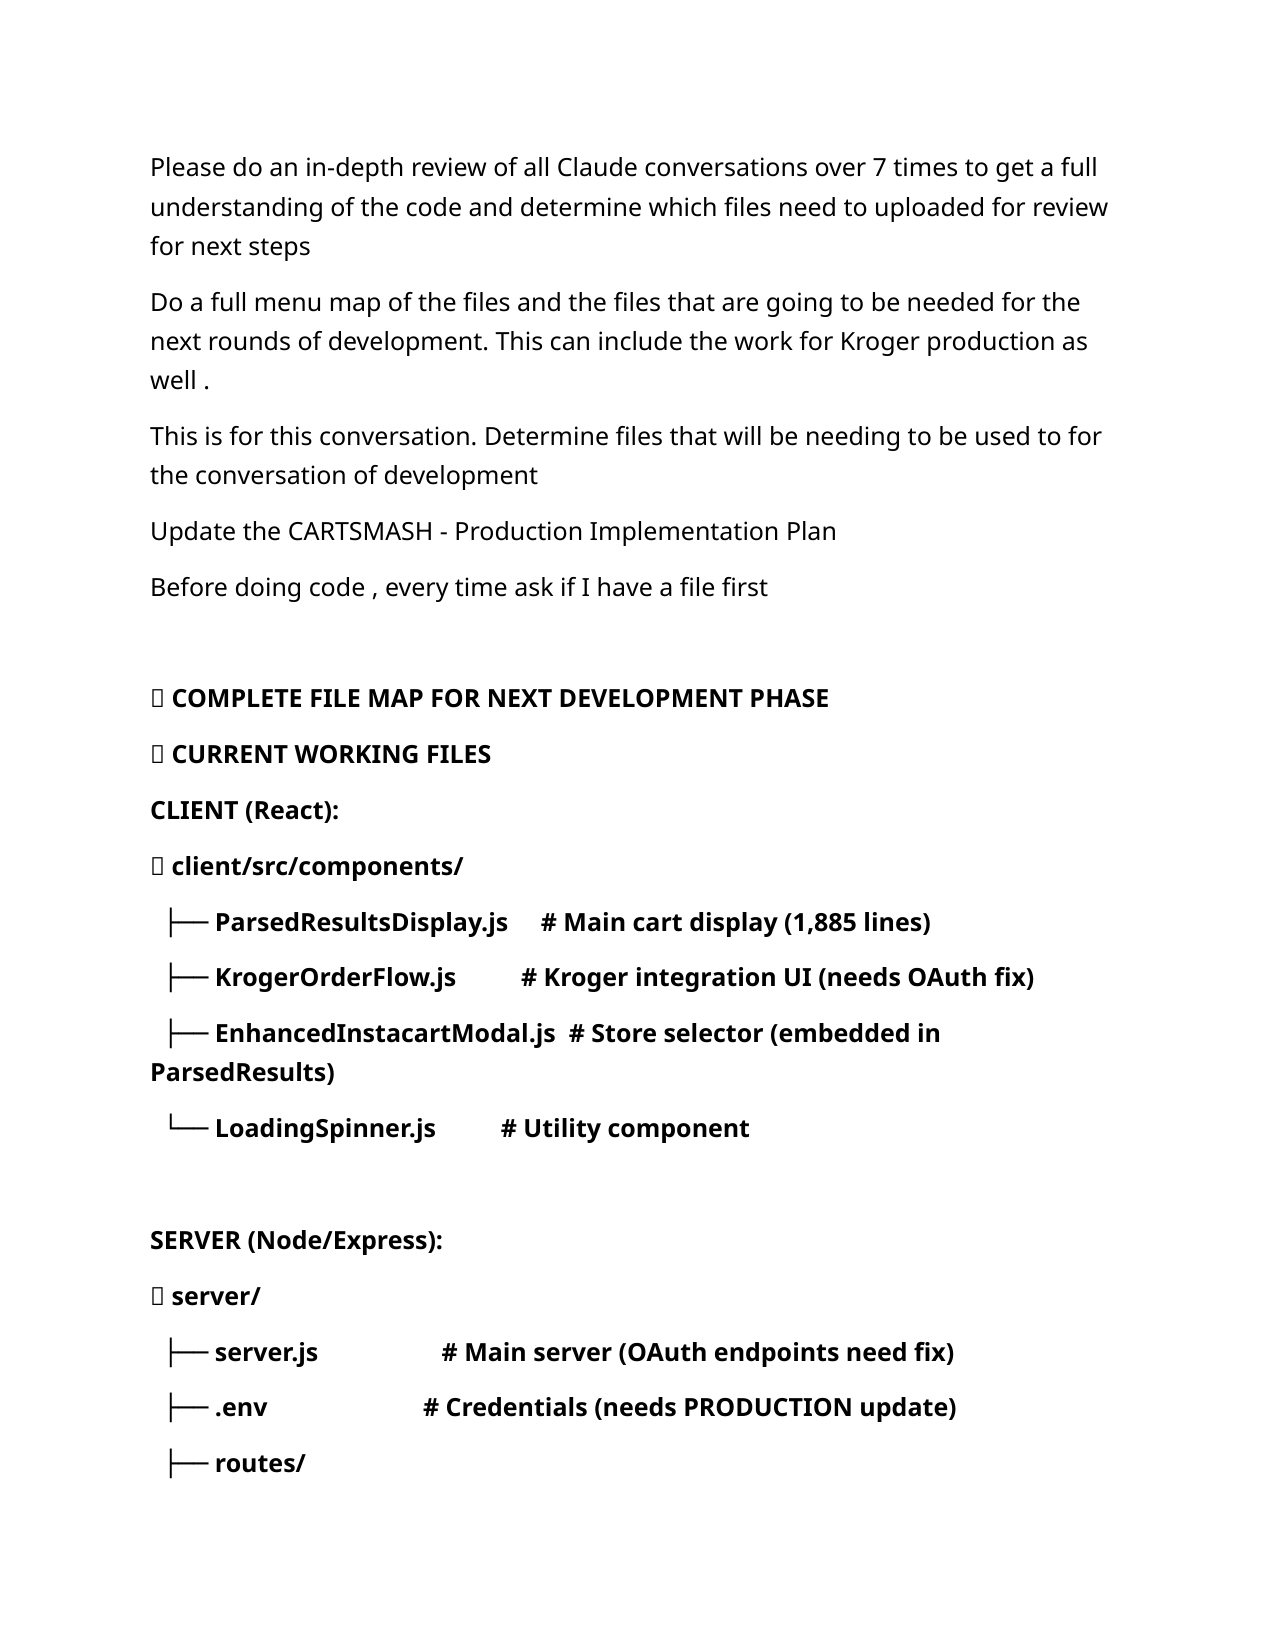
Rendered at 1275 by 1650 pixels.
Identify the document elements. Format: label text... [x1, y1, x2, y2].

text ├── ParsedResultsDisplay.js # Main cart display (1,885 lines) [150, 904, 1125, 938]
text ├── routes/ [150, 1446, 1125, 1480]
text ✅ CURRENT WORKING FILES [150, 737, 1125, 771]
text ✅ client/src/components/ [150, 848, 1125, 882]
text ├── server.js # Main server (OAuth endpoints need fix) [150, 1334, 1125, 1368]
text Do a full menu map of the files and the files that are going to be needed for the next rounds of development. This can include the work for Kroger production as well . [150, 284, 1125, 397]
text ├── EnhancedInstacartModal.js # Store selector (embedded in ParsedResults) [150, 1016, 1125, 1089]
text └── LoadingSpinner.js # Utility component [150, 1111, 1125, 1145]
text ├── .env # Credentials (needs PRODUCTION update) [150, 1390, 1125, 1424]
text ✅ server/ [150, 1278, 1125, 1312]
text 📁 COMPLETE FILE MAP FOR NEXT DEVELOPMENT PHASE [150, 681, 1125, 715]
text Before doing code , every time ask if I have a file first [150, 569, 1125, 603]
text This is for this conversation. Determine files that will be needing to be used to for the conversation of development [150, 418, 1125, 492]
text Please do an in-depth review of all Claude conversations over 7 times to get a full understanding of the code and determine which files need to uploaded for review for next steps [150, 150, 1125, 262]
text ├── KrogerOrderFlow.js # Kroger integration UI (needs OAuth fix) [150, 960, 1125, 994]
text SERVER (Node/Express): [150, 1222, 1125, 1257]
text Update the CARTSMASH - Production Implementation Plan [150, 513, 1125, 547]
text CLIENT (React): [150, 792, 1125, 827]
